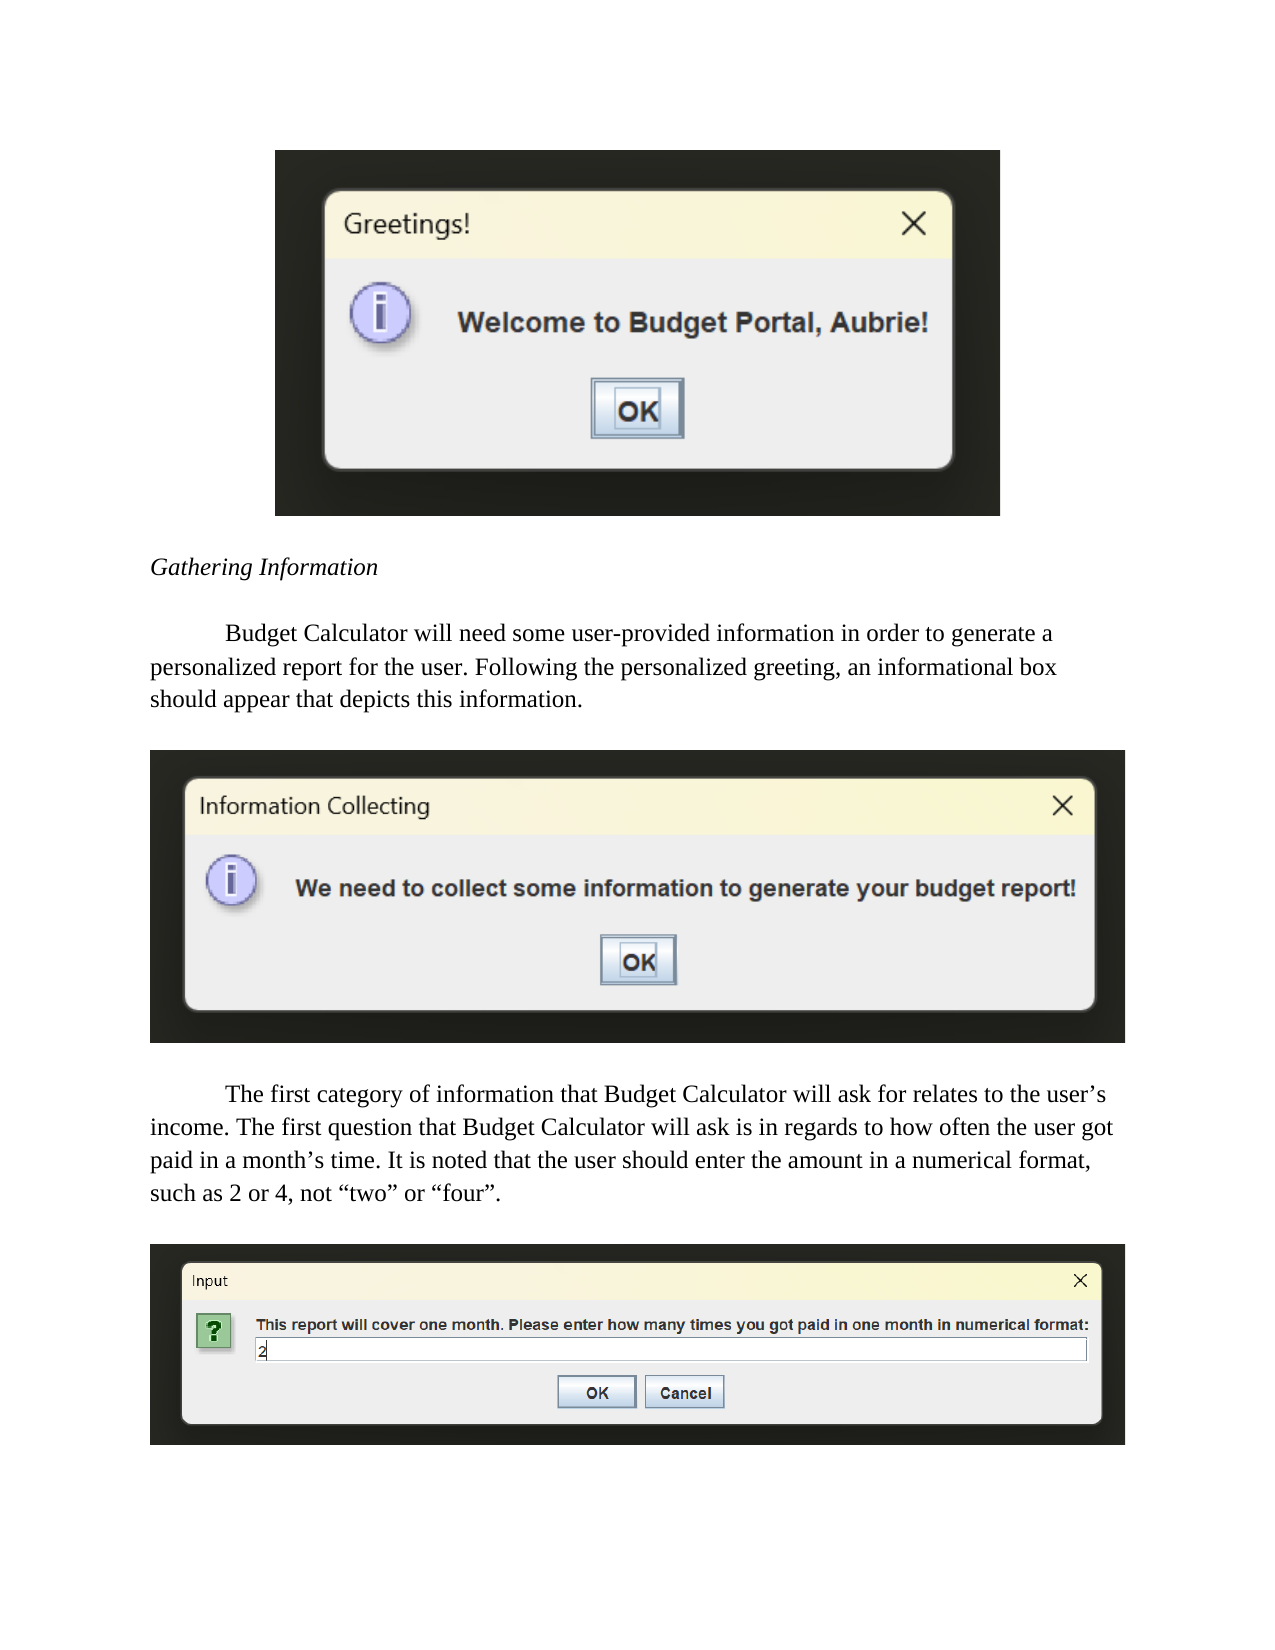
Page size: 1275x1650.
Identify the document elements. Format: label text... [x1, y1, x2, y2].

text Gathering Information [150, 552, 1125, 581]
text The first category of information that Budget Calculator will ask for relates to the user’s income. The first question that Budget Calculator will ask is in regards to how often the user got paid in a month’s time. It is noted that the user should enter the amount in a numerical format, such as 2 or 4, not “two” or “four”. [150, 1079, 1125, 1207]
picture [150, 750, 1125, 1043]
text Budget Calculator will need some user-provided information in order to generate a personalized report for the user. Following the personalized greeting, an informational box should appear that depicts this information. [150, 618, 1125, 713]
picture [275, 150, 1001, 516]
picture [150, 1244, 1125, 1445]
